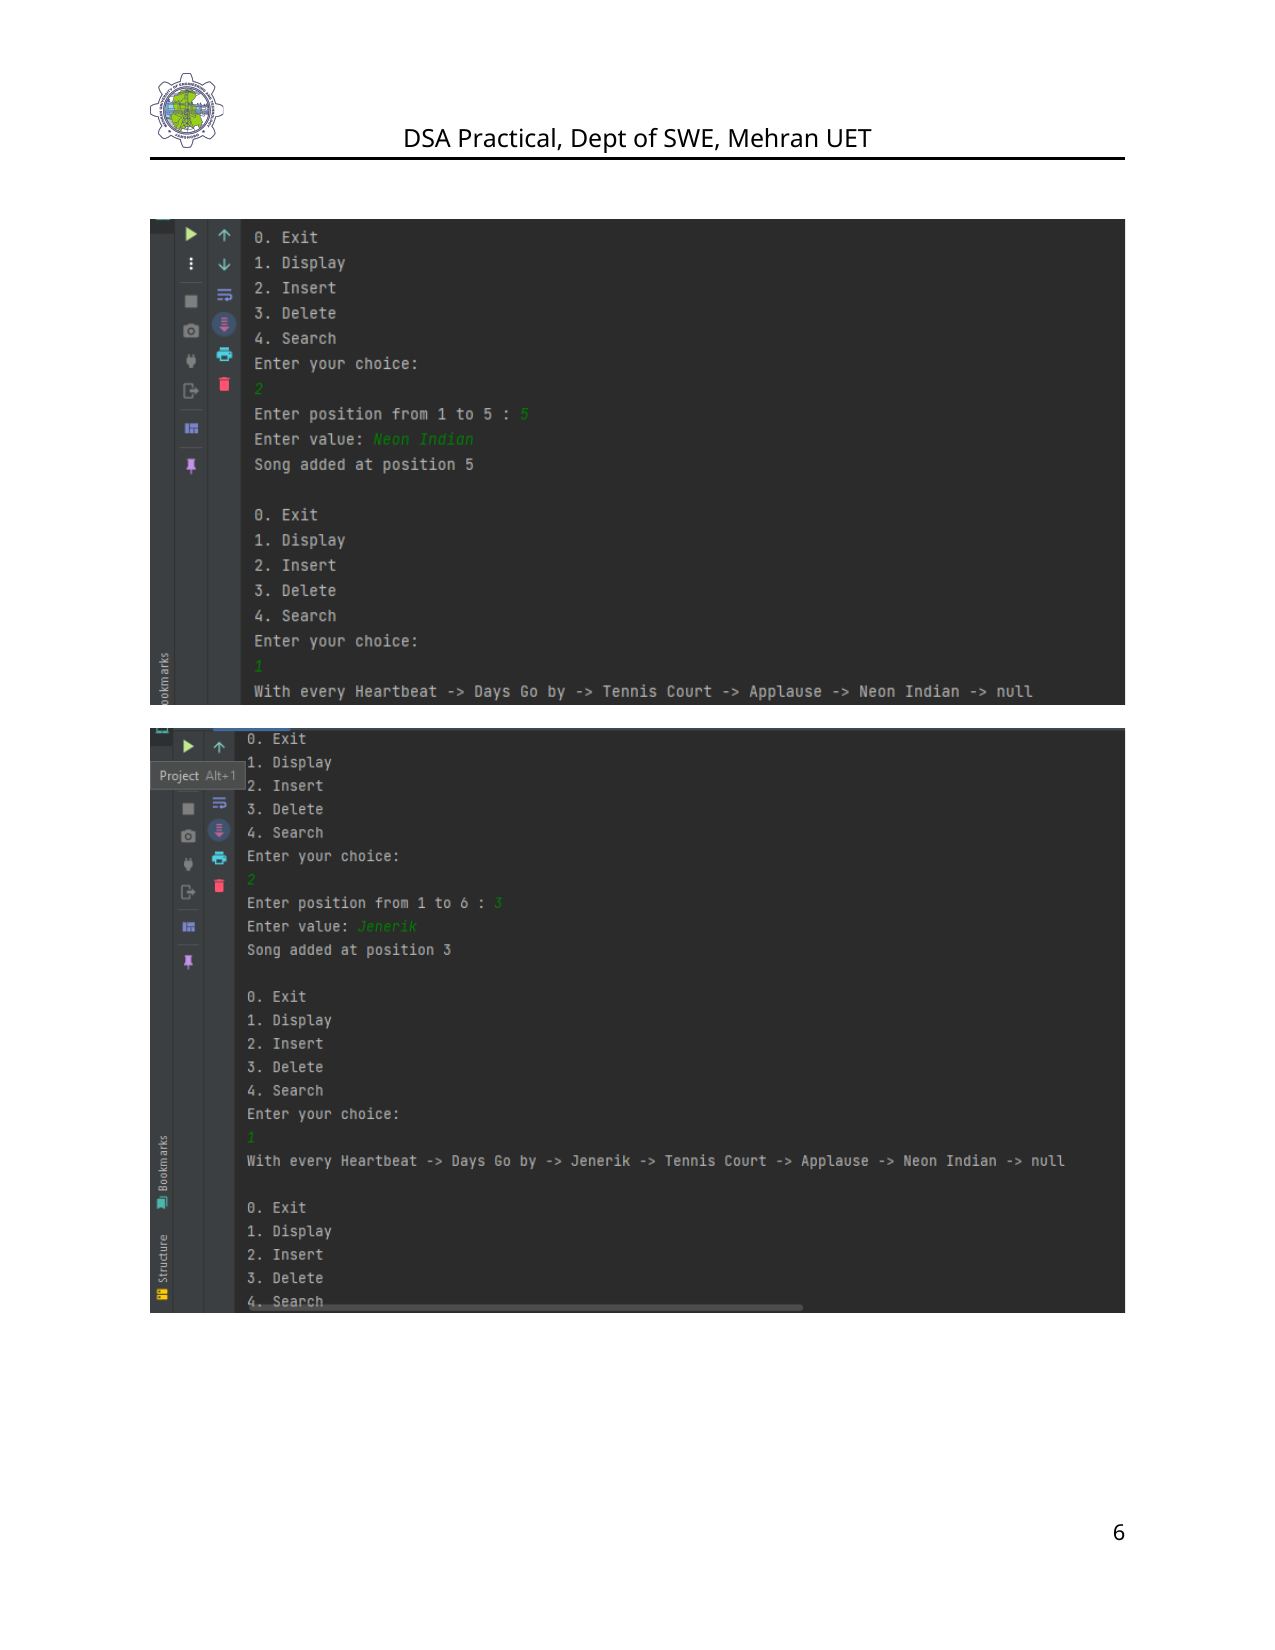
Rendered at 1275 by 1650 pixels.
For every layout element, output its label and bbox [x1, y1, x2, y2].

picture [150, 73, 224, 148]
